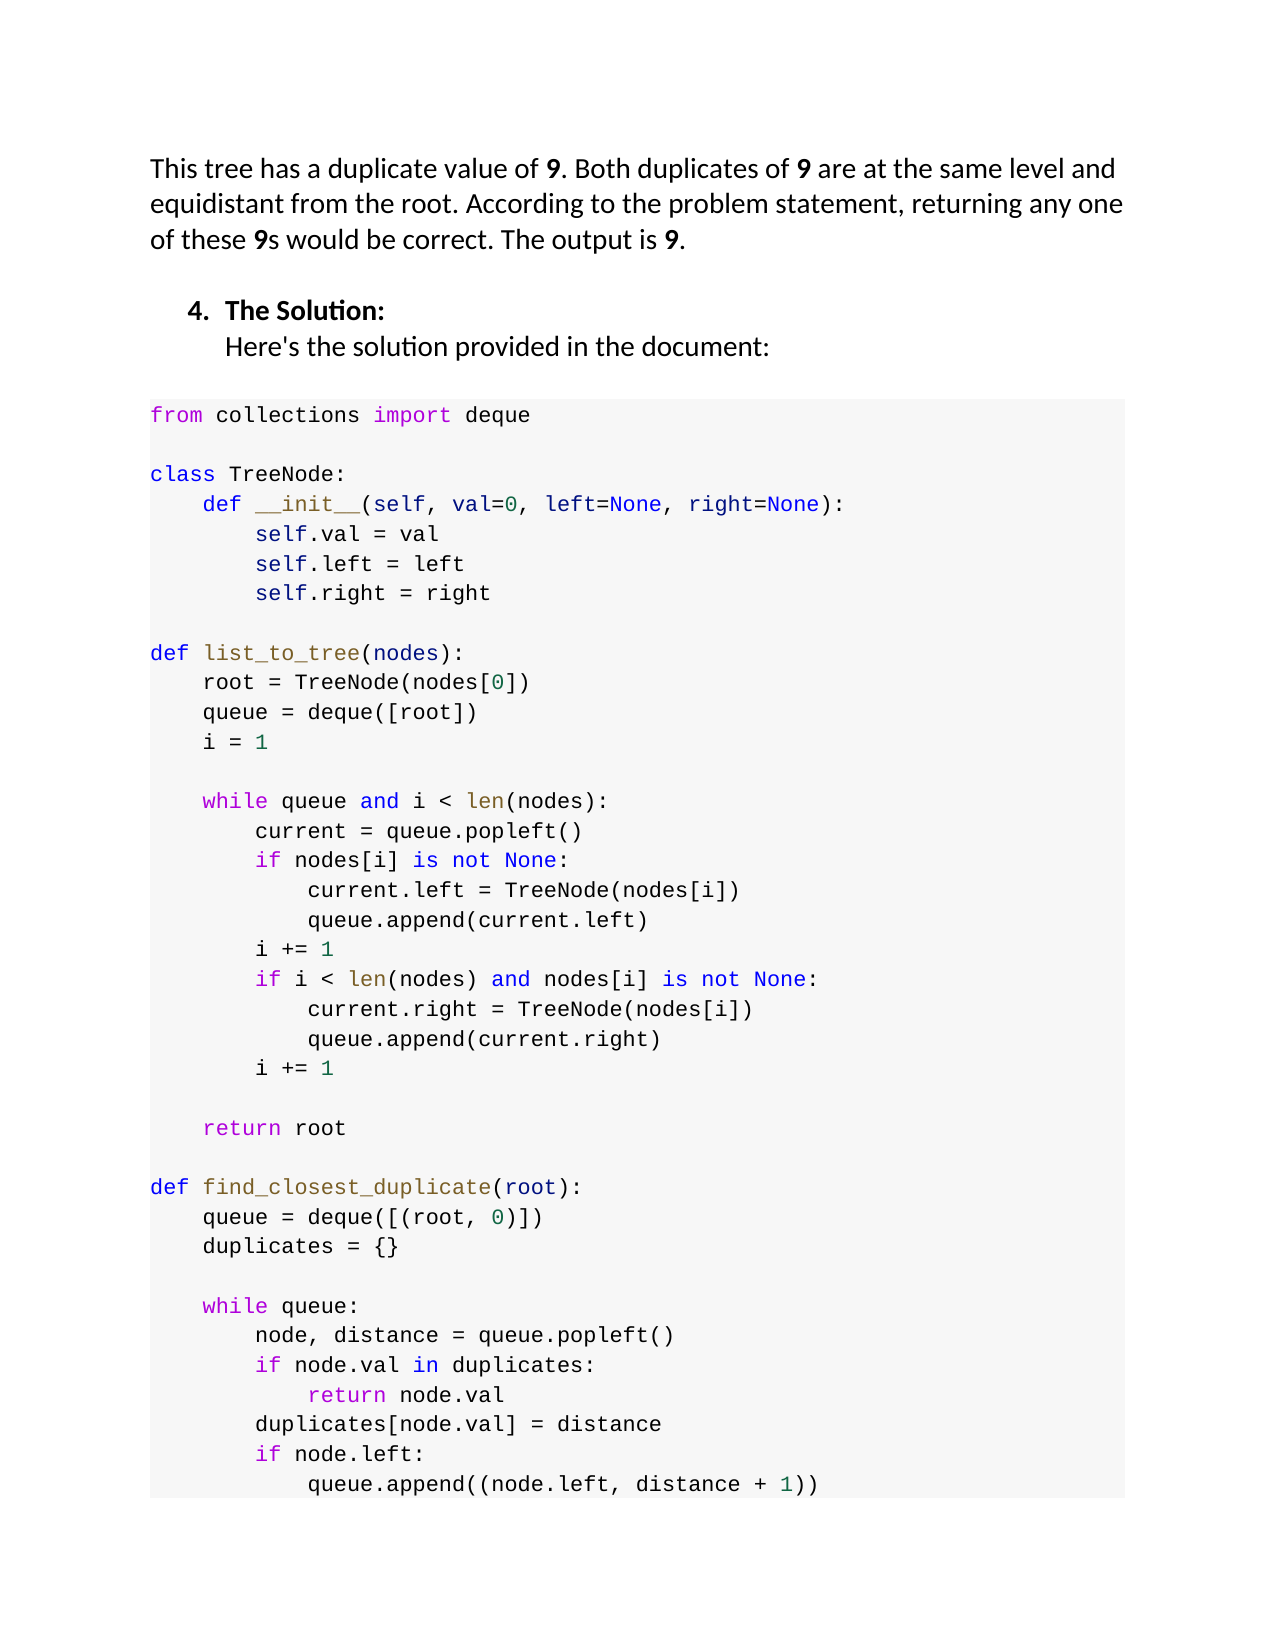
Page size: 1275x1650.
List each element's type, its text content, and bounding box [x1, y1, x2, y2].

text from collections import deque [150, 399, 1125, 429]
text if i < len(nodes) and nodes[i] is not None: [150, 963, 1125, 993]
text queue.append(current.right) [150, 1023, 1125, 1052]
text if nodes[i] is not None: [150, 845, 1125, 874]
list Here's the solution provided in the document: [225, 328, 1125, 364]
text class TreeNode: [150, 459, 1125, 488]
text node, distance = queue.popleft() [150, 1320, 1125, 1349]
text i += 1 [150, 934, 1125, 963]
text self.val = val [150, 518, 1125, 548]
text return root [150, 1112, 1125, 1142]
text root = TreeNode(nodes[0]) [150, 667, 1125, 696]
text queue = deque([(root, 0)]) [150, 1201, 1125, 1231]
text current.right = TreeNode(nodes[i]) [150, 993, 1125, 1023]
text if node.left: [150, 1438, 1125, 1468]
text def list_to_tree(nodes): [150, 637, 1125, 667]
text while queue: [150, 1290, 1125, 1320]
list The Solution: [187, 292, 1125, 328]
text while queue and i < len(nodes): [150, 785, 1125, 815]
text return node.val [150, 1379, 1125, 1409]
text i = 1 [150, 726, 1125, 756]
text if node.val in duplicates: [150, 1349, 1125, 1379]
text def __init__(self, val=0, left=None, right=None): [150, 488, 1125, 518]
text queue = deque([root]) [150, 696, 1125, 726]
text self.right = right [150, 577, 1125, 607]
text i += 1 [150, 1052, 1125, 1082]
text queue.append((node.left, distance + 1)) [150, 1468, 1125, 1498]
text This tree has a duplicate value of 9. Both duplicates of 9 are at the same level and equidistant from the root. According to the problem statement, returning any one of these 9s would be correct. The output is 9. [150, 150, 1125, 257]
text duplicates[node.val] = distance [150, 1409, 1125, 1438]
text current.left = TreeNode(nodes[i]) [150, 874, 1125, 904]
text queue.append(current.left) [150, 904, 1125, 934]
text duplicates = {} [150, 1231, 1125, 1260]
text current = queue.popleft() [150, 815, 1125, 845]
text self.left = left [150, 548, 1125, 577]
text def find_closest_duplicate(root): [150, 1171, 1125, 1201]
